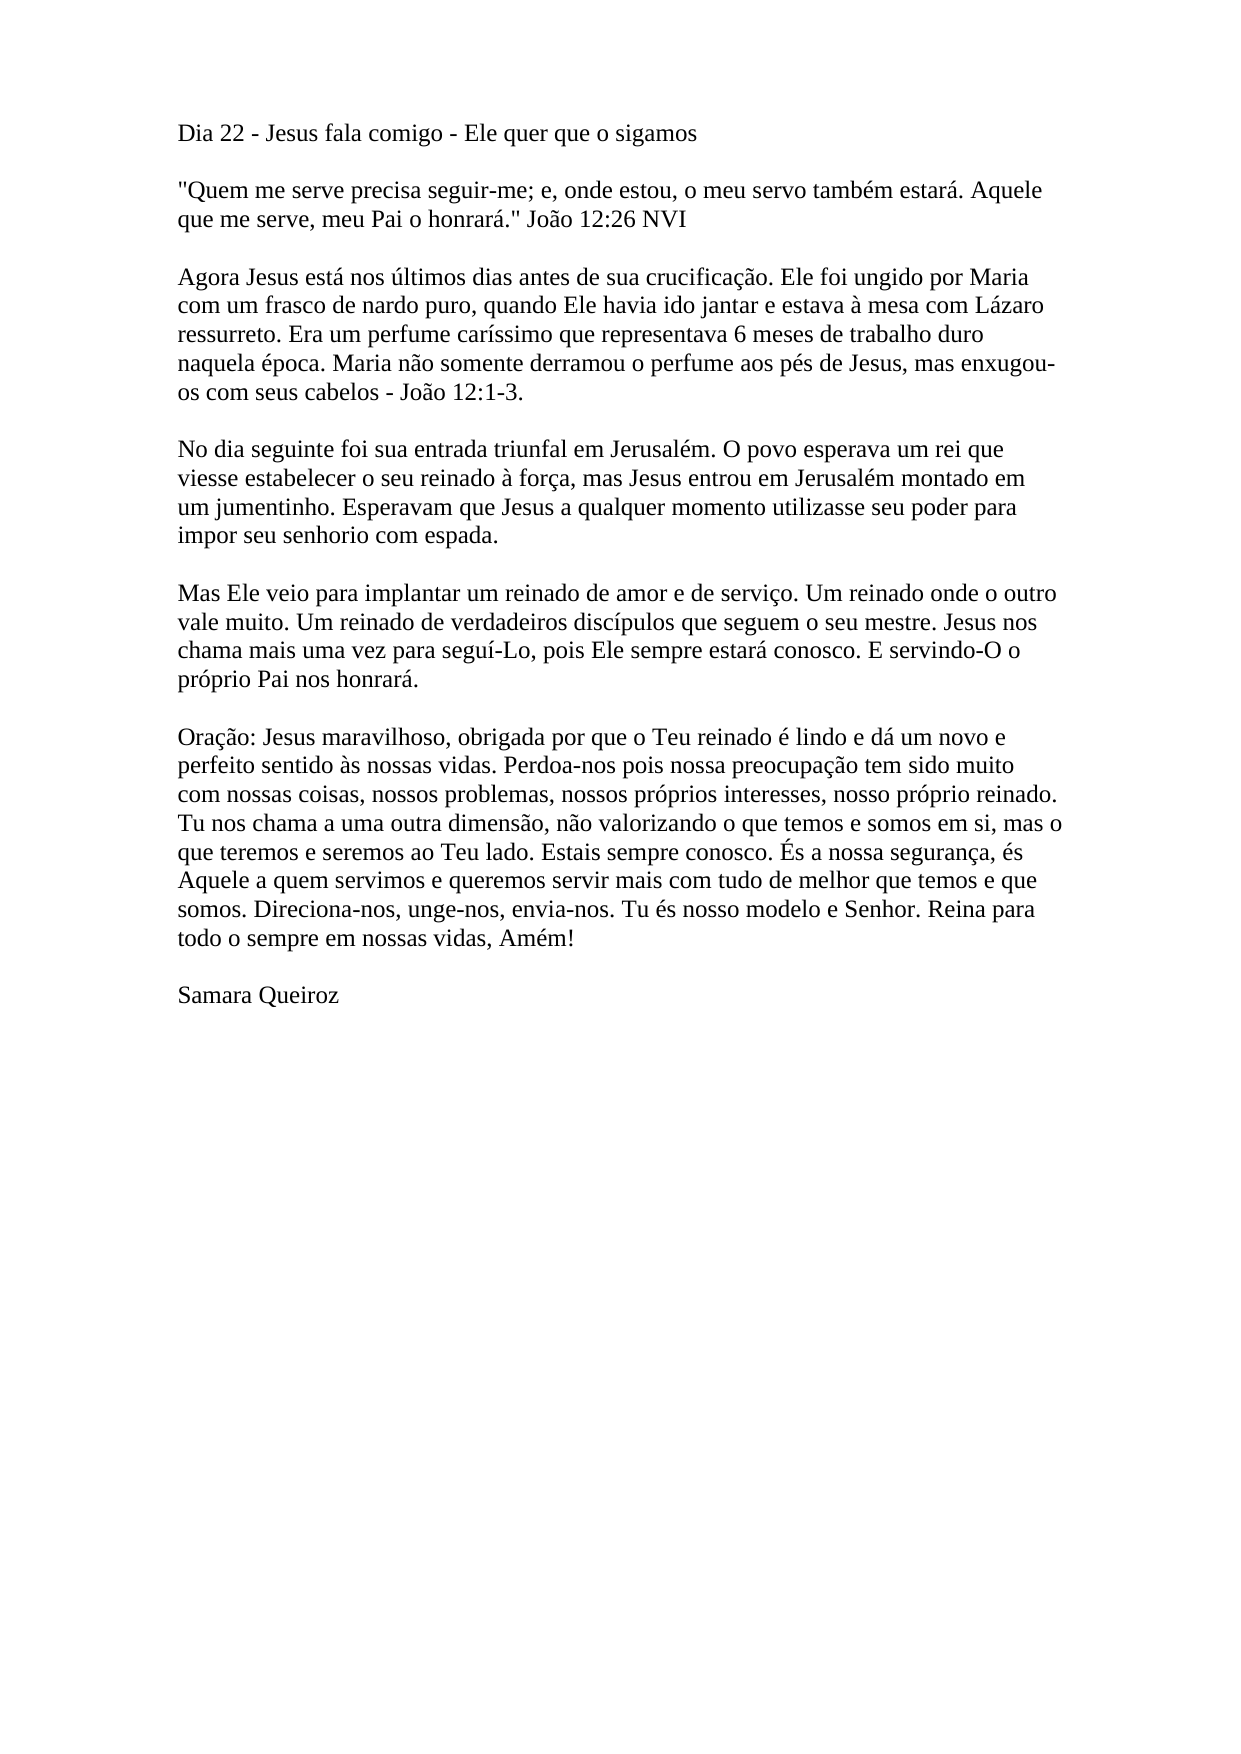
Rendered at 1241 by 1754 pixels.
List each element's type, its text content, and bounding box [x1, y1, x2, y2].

text Mas Ele veio para implantar um reinado de amor e de serviço. Um reinado onde o outro vale muito. Um reinado de verdadeiros discípulos que seguem o seu mestre. Jesus nos chama mais uma vez para seguí-Lo, pois Ele sempre estará conosco. E servindo-O o próprio Pai nos honrará. [177, 578, 1063, 693]
text Dia 22 - Jesus fala comigo - Ele quer que o sigamos [177, 118, 1063, 147]
text Oração: Jesus maravilhoso, obrigada por que o Teu reinado é lindo e dá um novo e perfeito sentido às nossas vidas. Perdoa-nos pois nossa preocupação tem sido muito com nossas coisas, nossos problemas, nossos próprios interesses, nosso próprio reinado. Tu nos chama a uma outra dimensão, não valorizando o que temos e somos em si, mas o que teremos e seremos ao Teu lado. Estais sempre conosco. És a nossa segurança, és Aquele a quem servimos e queremos servir mais com tudo de melhor que temos e que somos. Direciona-nos, unge-nos, envia-nos. Tu és nosso modelo e Senhor. Reina para todo o sempre em nossas vidas, Amém! [177, 722, 1063, 952]
text Samara Queiroz [177, 981, 1063, 1009]
text No dia seguinte foi sua entrada triunfal em Jerusalém. O povo esperava um rei que viesse estabelecer o seu reinado à força, mas Jesus entrou em Jerusalém montado em um jumentinho. Esperavam que Jesus a qualquer momento utilizasse seu poder para impor seu senhorio com espada. [177, 434, 1063, 549]
text "Quem me serve precisa seguir-me; e, onde estou, o meu servo também estará. Aquele que me serve, meu Pai o honrará." João 12:26 NVI [177, 176, 1063, 233]
text Agora Jesus está nos últimos dias antes de sua crucificação. Ele foi ungido por Maria com um frasco de nardo puro, quando Ele havia ido jantar e estava à mesa com Lázaro ressurreto. Era um perfume caríssimo que representava 6 meses de trabalho duro naquela época. Maria não somente derramou o perfume aos pés de Jesus, mas enxugou-os com seus cabelos - João 12:1-3. [177, 262, 1063, 406]
